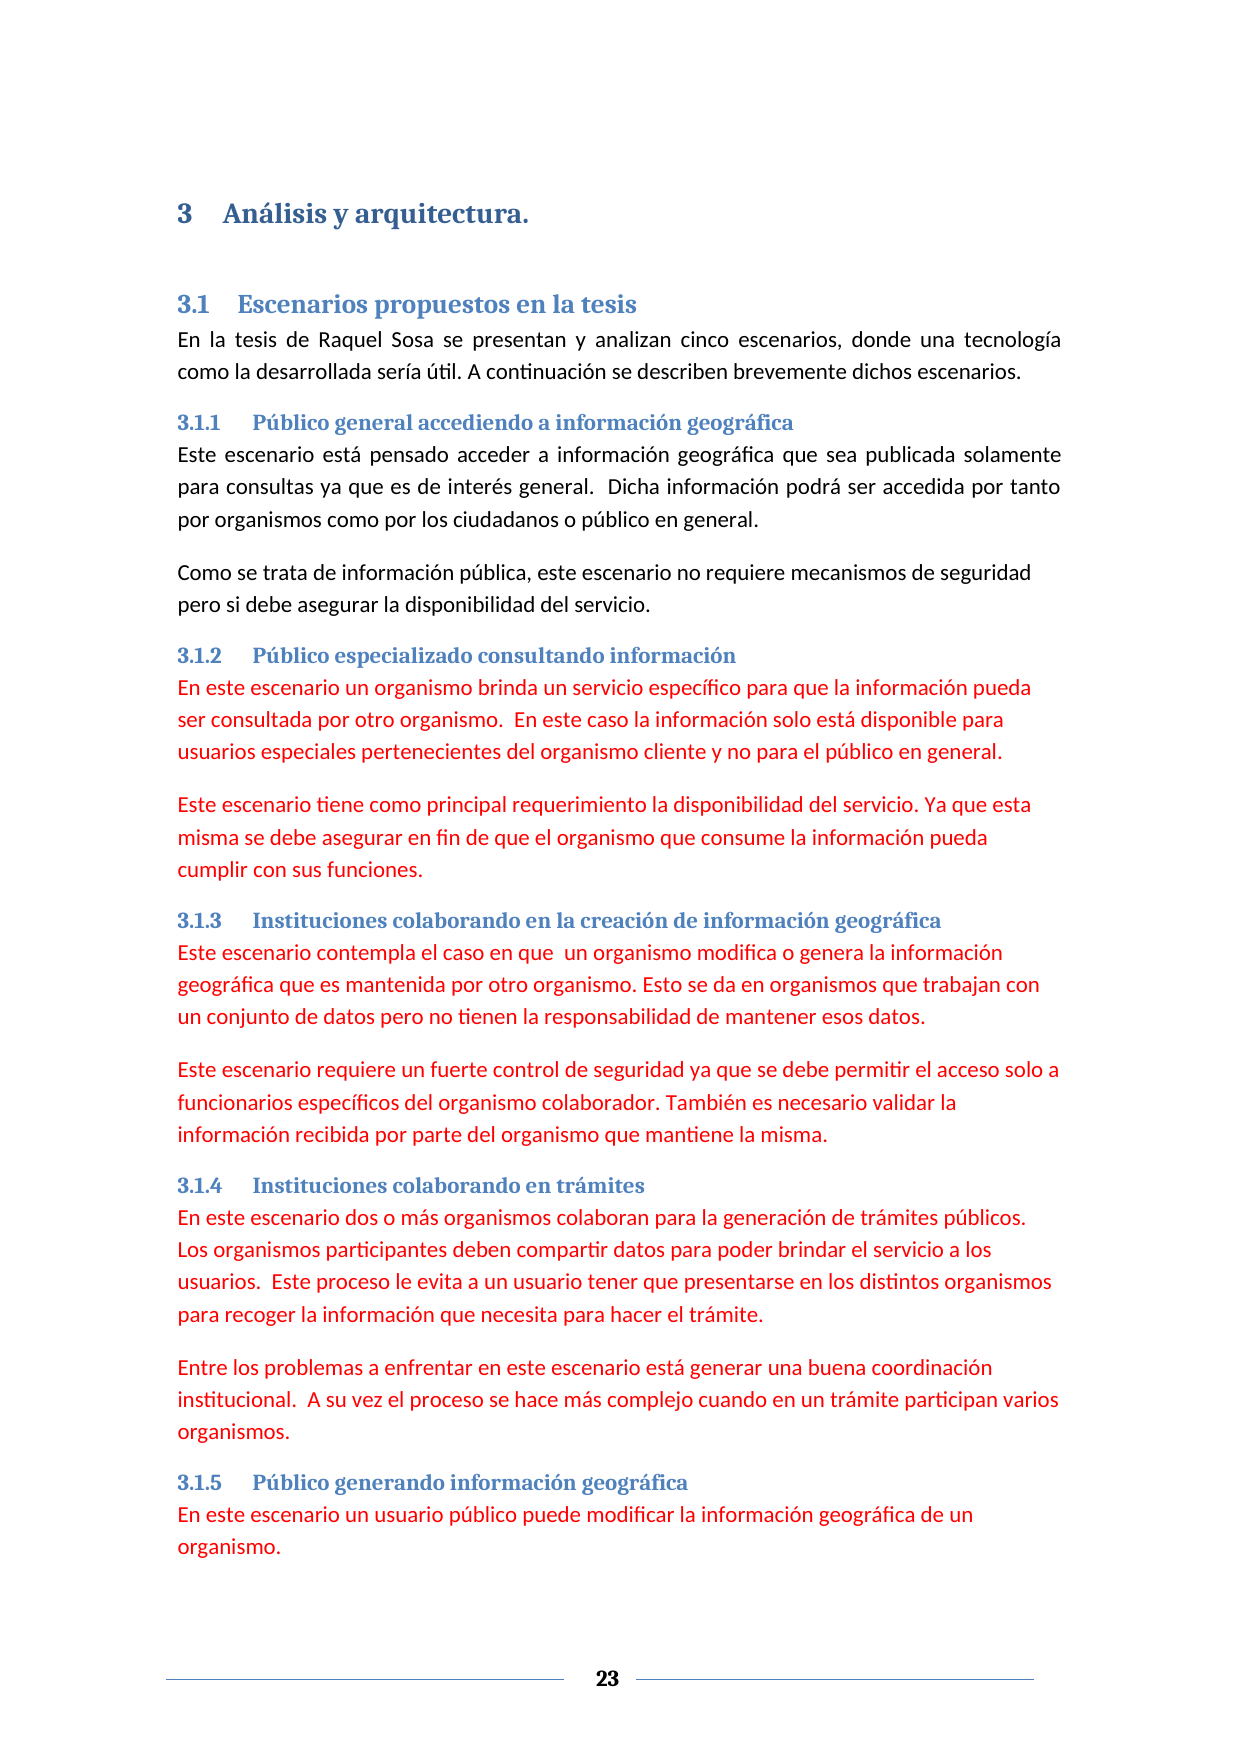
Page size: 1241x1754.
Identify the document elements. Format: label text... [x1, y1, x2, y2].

subtitle Instituciones colaborando en trámites [177, 1173, 1063, 1199]
text En la tesis de Raquel Sosa se presentan y analizan cinco escenarios, donde una tecnología como la desarrollada sería útil. A continuación se describen brevemente dichos escenarios. [177, 325, 1063, 385]
text En este escenario un organismo brinda un servicio específico para que la información pueda ser consultada por otro organismo. En este caso la información solo está disponible para usuarios especiales pertenecientes del organismo cliente y no para el público en general. [177, 673, 1063, 766]
subtitle Escenarios propuestos en la tesis [177, 289, 1063, 320]
subtitle Instituciones colaborando en la creación de información geográfica [177, 908, 1063, 934]
text Este escenario requiere un fuerte control de seguridad ya que se debe permitir el acceso solo a funcionarios específicos del organismo colaborador. También es necesario validar la información recibida por parte del organismo que mantiene la misma. [177, 1056, 1063, 1148]
text Como se trata de información pública, este escenario no requiere mecanismos de seguridad pero si debe asegurar la disponibilidad del servicio. [177, 558, 1063, 618]
text Este escenario está pensado acceder a información geográfica que sea publicada solamente para consultas ya que es de interés general. Dicha información podrá ser accedida por tanto por organismos como por los ciudadanos o público en general. [177, 440, 1063, 533]
text En este escenario dos o más organismos colaboran para la generación de trámites públicos. Los organismos participantes deben compartir datos para poder brindar el servicio a los usuarios. Este proceso le evita a un usuario tener que presentarse en los distintos organismos para recoger la información que necesita para hacer el trámite. [177, 1203, 1063, 1328]
subtitle Análisis y arquitectura. [177, 198, 1063, 231]
subtitle Público generando información geográfica [177, 1470, 1063, 1496]
text Este escenario contempla el caso en que un organismo modifica o genera la información geográfica que es mantenida por otro organismo. Esto se da en organismos que trabajan con un conjunto de datos pero no tienen la responsabilidad de mantener esos datos. [177, 938, 1063, 1031]
text En este escenario un usuario público puede modificar la información geográfica de un organismo. [177, 1500, 1063, 1561]
text Este escenario tiene como principal requerimiento la disponibilidad del servicio. Ya que esta misma se debe asegurar en fin de que el organismo que consume la información pueda cumplir con sus funciones. [177, 791, 1063, 883]
subtitle Público especializado consultando información [177, 643, 1063, 669]
text Entre los problemas a enfrentar en este escenario está generar una buena coordinación institucional. A su vez el proceso se hace más complejo cuando en un trámite participan varios organismos. [177, 1353, 1063, 1445]
subtitle Público general accediendo a información geográfica [177, 410, 1063, 436]
